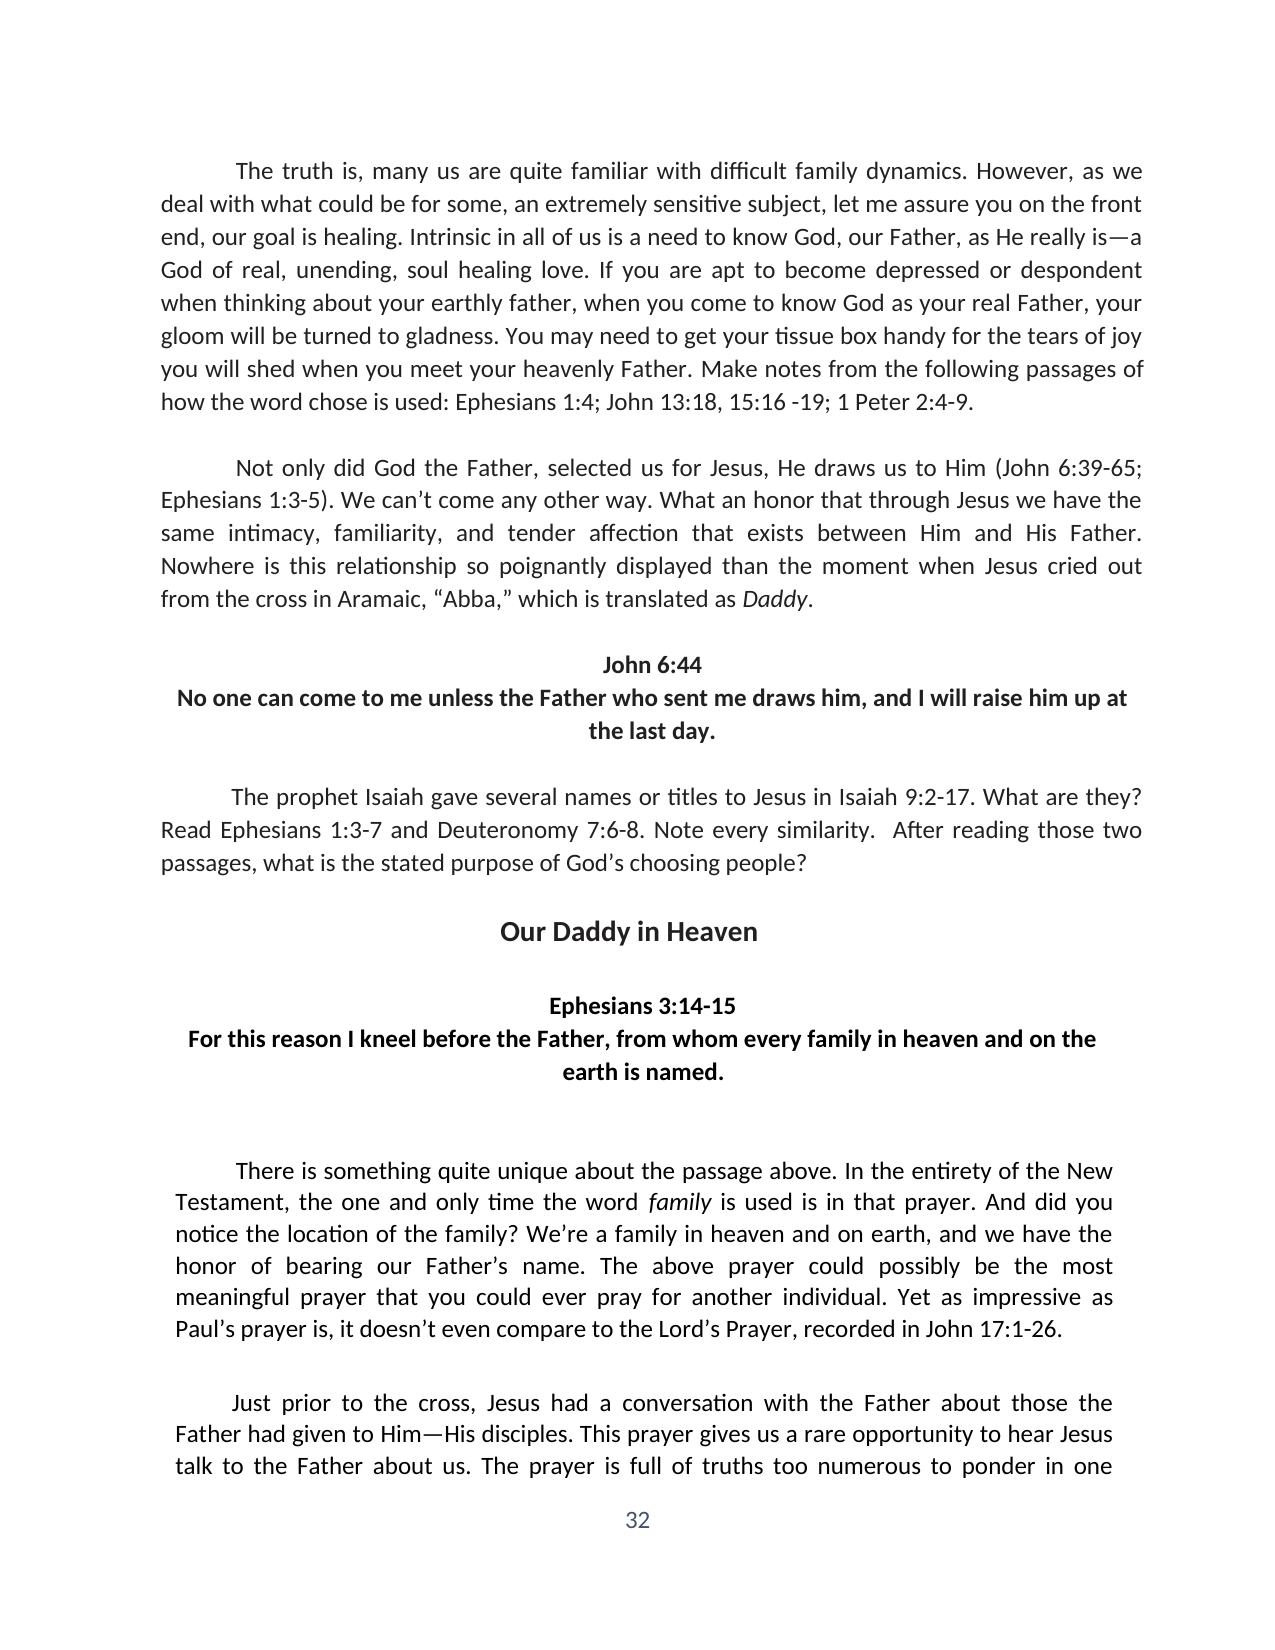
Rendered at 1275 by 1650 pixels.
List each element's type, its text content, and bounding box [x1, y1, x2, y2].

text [175, 1387, 1114, 1481]
subtitle Ephesians 3:14-15 [171, 990, 1114, 1021]
text No one can come to me unless the Father who sent me draws him, and I will raise him up at the last day. [161, 682, 1144, 746]
text John 6:44 [161, 649, 1144, 680]
text The prophet Isaiah gave several names or titles to Jesus in Isaiah 9:2-17. What are they? Read Ephesians 1:3-7 and Deuteronomy 7:6-8. Note every similarity. After reading those two passages, what is the stated purpose of God’s choosing people? [161, 781, 1144, 878]
subtitle For this reason I kneel before the Father, from whom every family in heaven and on the earth is named. [171, 1023, 1114, 1087]
text Our Daddy in Heaven [231, 913, 1027, 949]
text Not only did God the Father, selected us for Jesus, He draws us to Him (John 6:39-65; Ephesians 1:3-5). We can’t come any other way. What an honor that through Jesus we have the same intimacy, familiarity, and tender affection that exists between Him and His Father. Nowhere is this relationship so poignantly displayed than the moment when Jesus cried out from the cross in Aramaic, “Abba,” which is translated as Daddy. [161, 452, 1144, 614]
